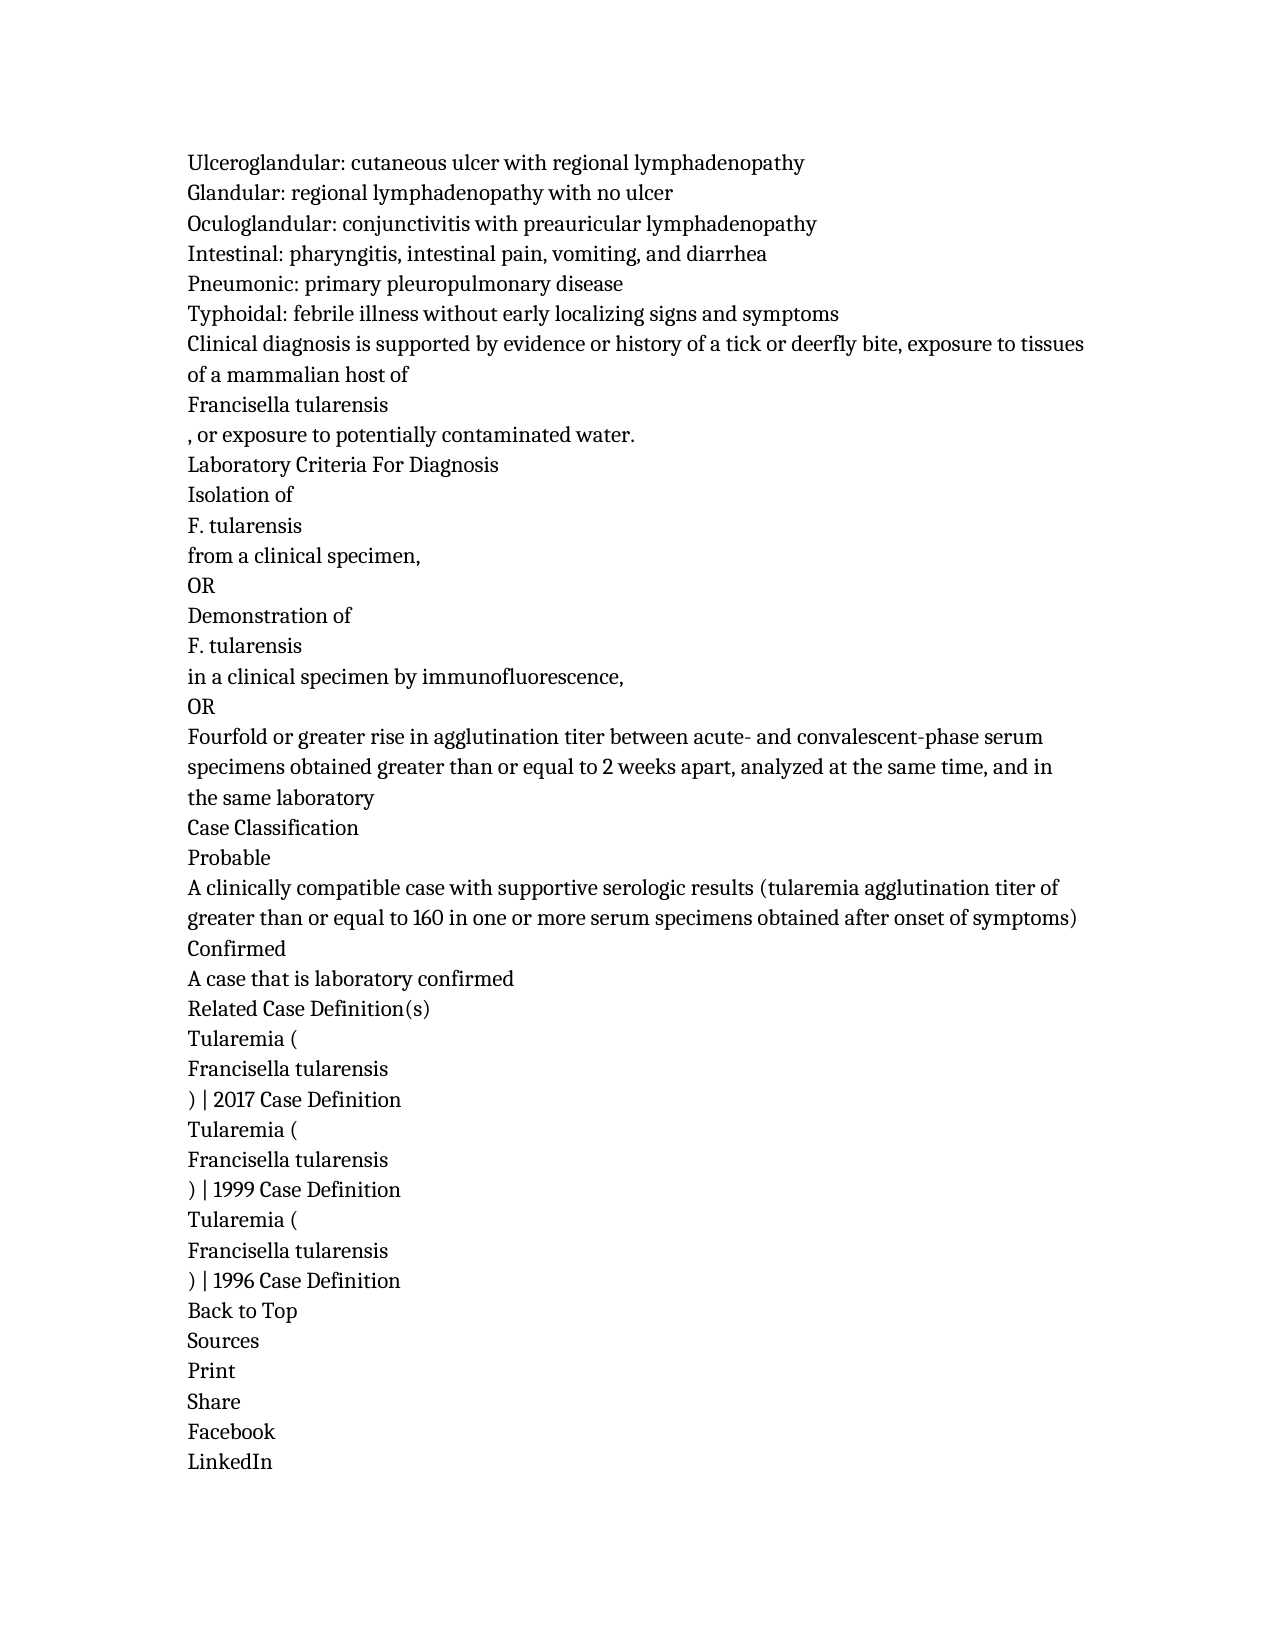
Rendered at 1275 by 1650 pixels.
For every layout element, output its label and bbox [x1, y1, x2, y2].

text [187, 150, 1087, 1475]
